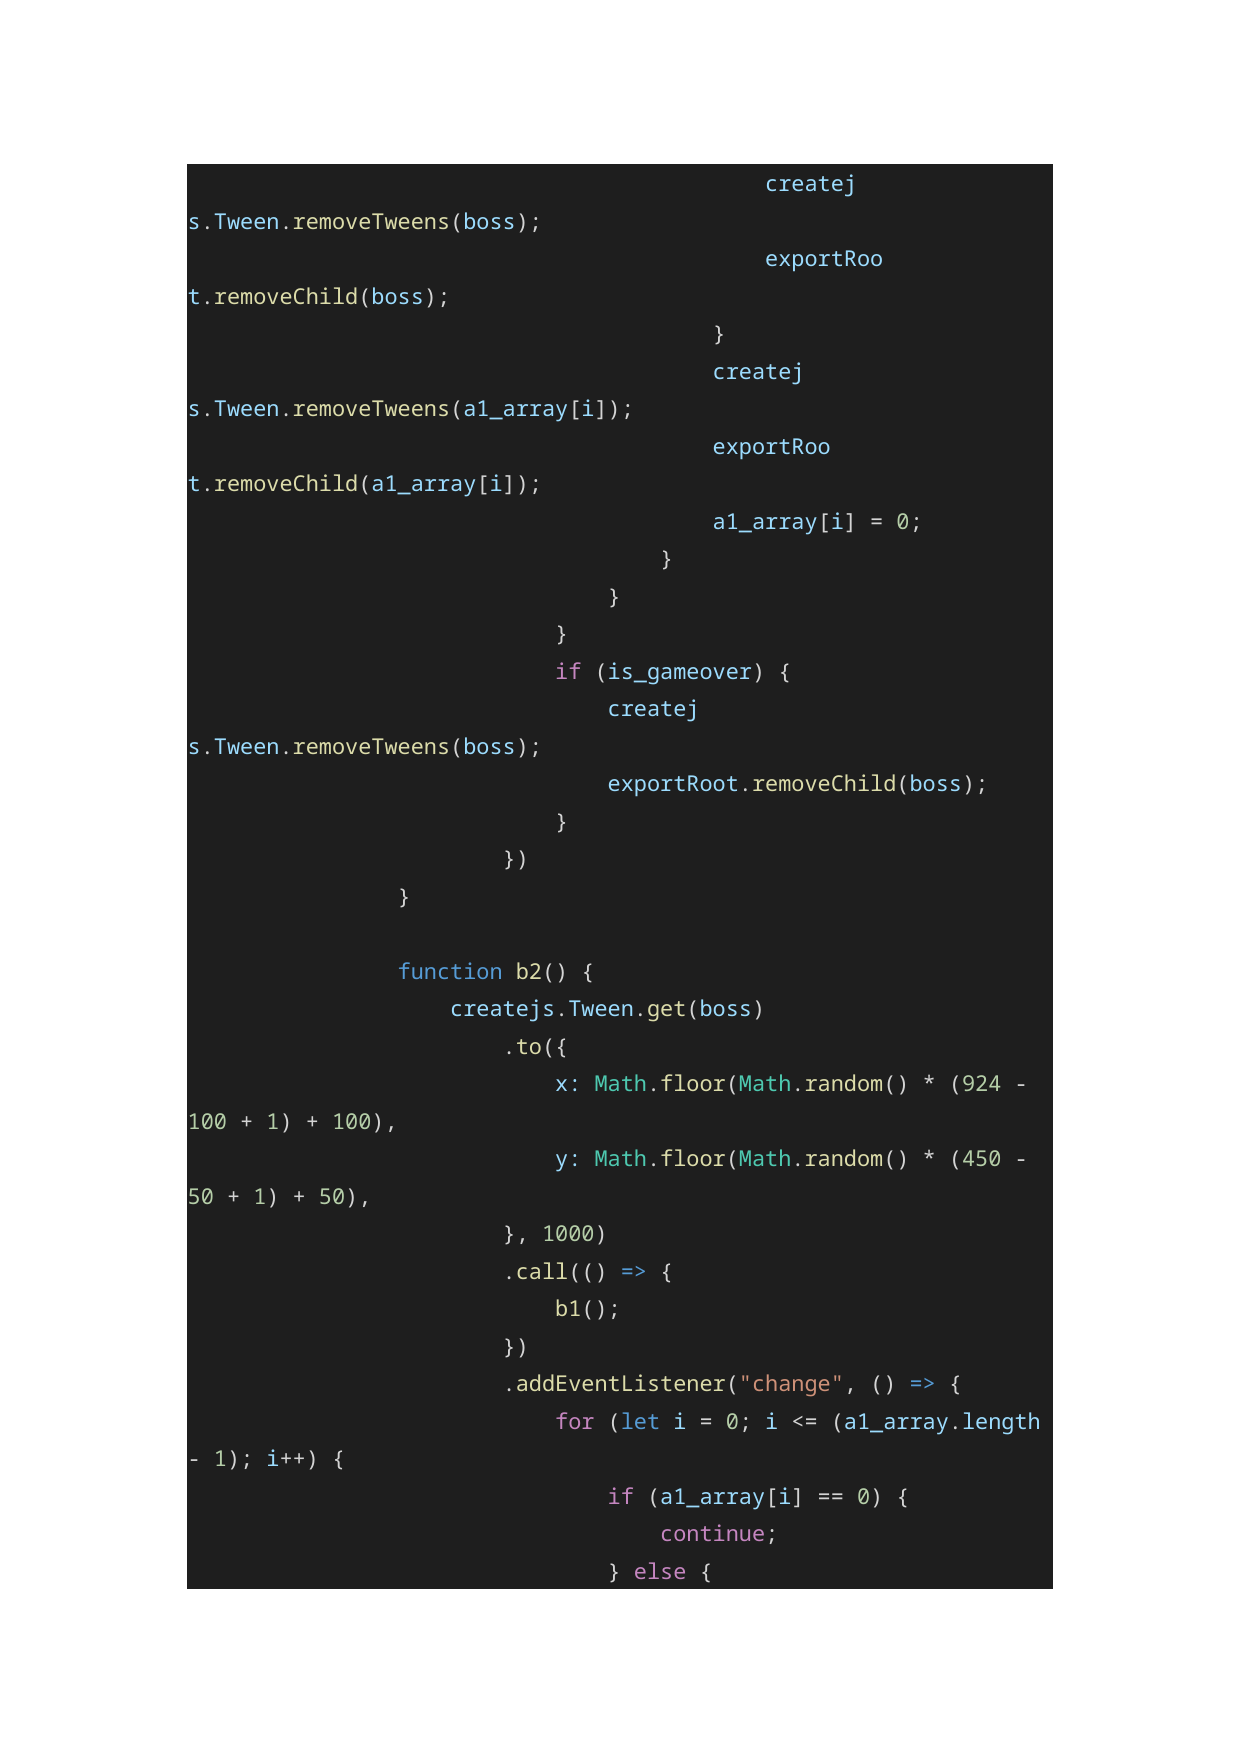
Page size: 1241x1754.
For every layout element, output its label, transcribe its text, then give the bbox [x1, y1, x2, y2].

text exportRoot.removeChild(boss); [187, 764, 1053, 802]
text a1_array[i] = 0; [187, 502, 1053, 539]
text createjs.Tween.get(boss) [187, 989, 1053, 1027]
text }) [187, 839, 1053, 877]
text } [187, 577, 1053, 614]
text b1(); [187, 1289, 1053, 1327]
text }) [187, 1327, 1053, 1364]
text } [187, 314, 1053, 352]
text .call(() => { [187, 1252, 1053, 1289]
text if (a1_array[i] == 0) { [187, 1477, 1053, 1514]
text exportRoot.removeChild(a1_array[i]); [187, 427, 1053, 502]
text y: Math.floor(Math.random() * (450 - 50 + 1) + 50), [187, 1139, 1053, 1214]
text continue; [187, 1514, 1053, 1552]
text for (let i = 0; i <= (a1_array.length - 1); i++) { [187, 1402, 1053, 1477]
text } [187, 614, 1053, 652]
text } [187, 802, 1053, 839]
text createjs.Tween.removeTweens(boss); [187, 689, 1053, 764]
text .addEventListener("change", () => { [187, 1364, 1053, 1402]
text if (is_gameover) { [187, 652, 1053, 689]
text createjs.Tween.removeTweens(a1_array[i]); [187, 352, 1053, 427]
text } [187, 539, 1053, 577]
text .to({ [187, 1027, 1053, 1064]
text function b2() { [187, 952, 1053, 989]
text createjs.Tween.removeTweens(boss); [187, 164, 1053, 239]
text exportRoot.removeChild(boss); [187, 239, 1053, 314]
text x: Math.floor(Math.random() * (924 - 100 + 1) + 100), [187, 1064, 1053, 1139]
text } [187, 877, 1053, 914]
text }, 1000) [187, 1214, 1053, 1252]
text } else { [187, 1552, 1053, 1589]
